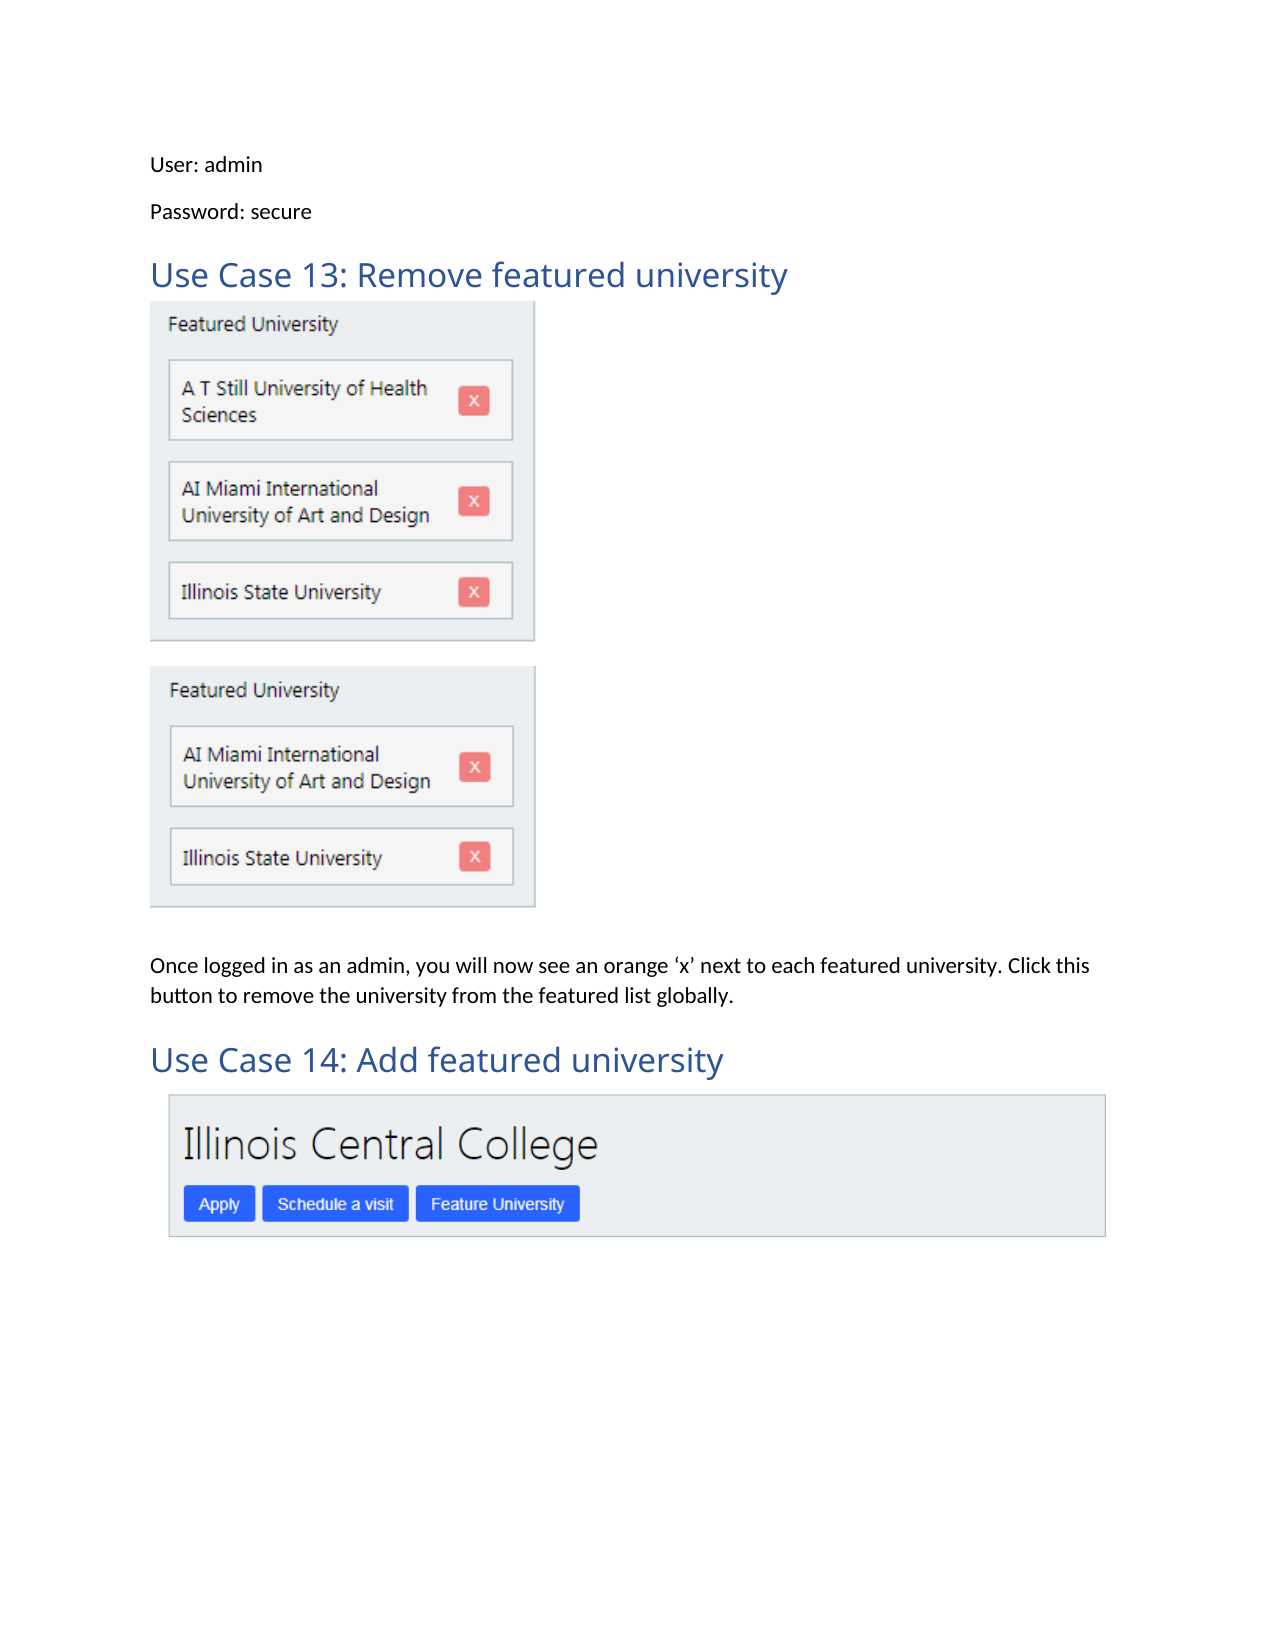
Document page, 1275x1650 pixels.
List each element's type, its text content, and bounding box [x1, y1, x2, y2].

text Password: secure [150, 197, 1125, 225]
text Once logged in as an admin, you will now see an orange ‘x’ next to each featured university. Click this button to remove the university from the featured list globally. [150, 951, 1125, 1009]
picture [150, 301, 539, 648]
subtitle Use Case 13: Remove featured university [150, 252, 1125, 297]
text User: admin [150, 150, 1125, 178]
subtitle Use Case 14: Add featured university [150, 1037, 1125, 1082]
picture [150, 1085, 1125, 1249]
picture [150, 666, 547, 933]
